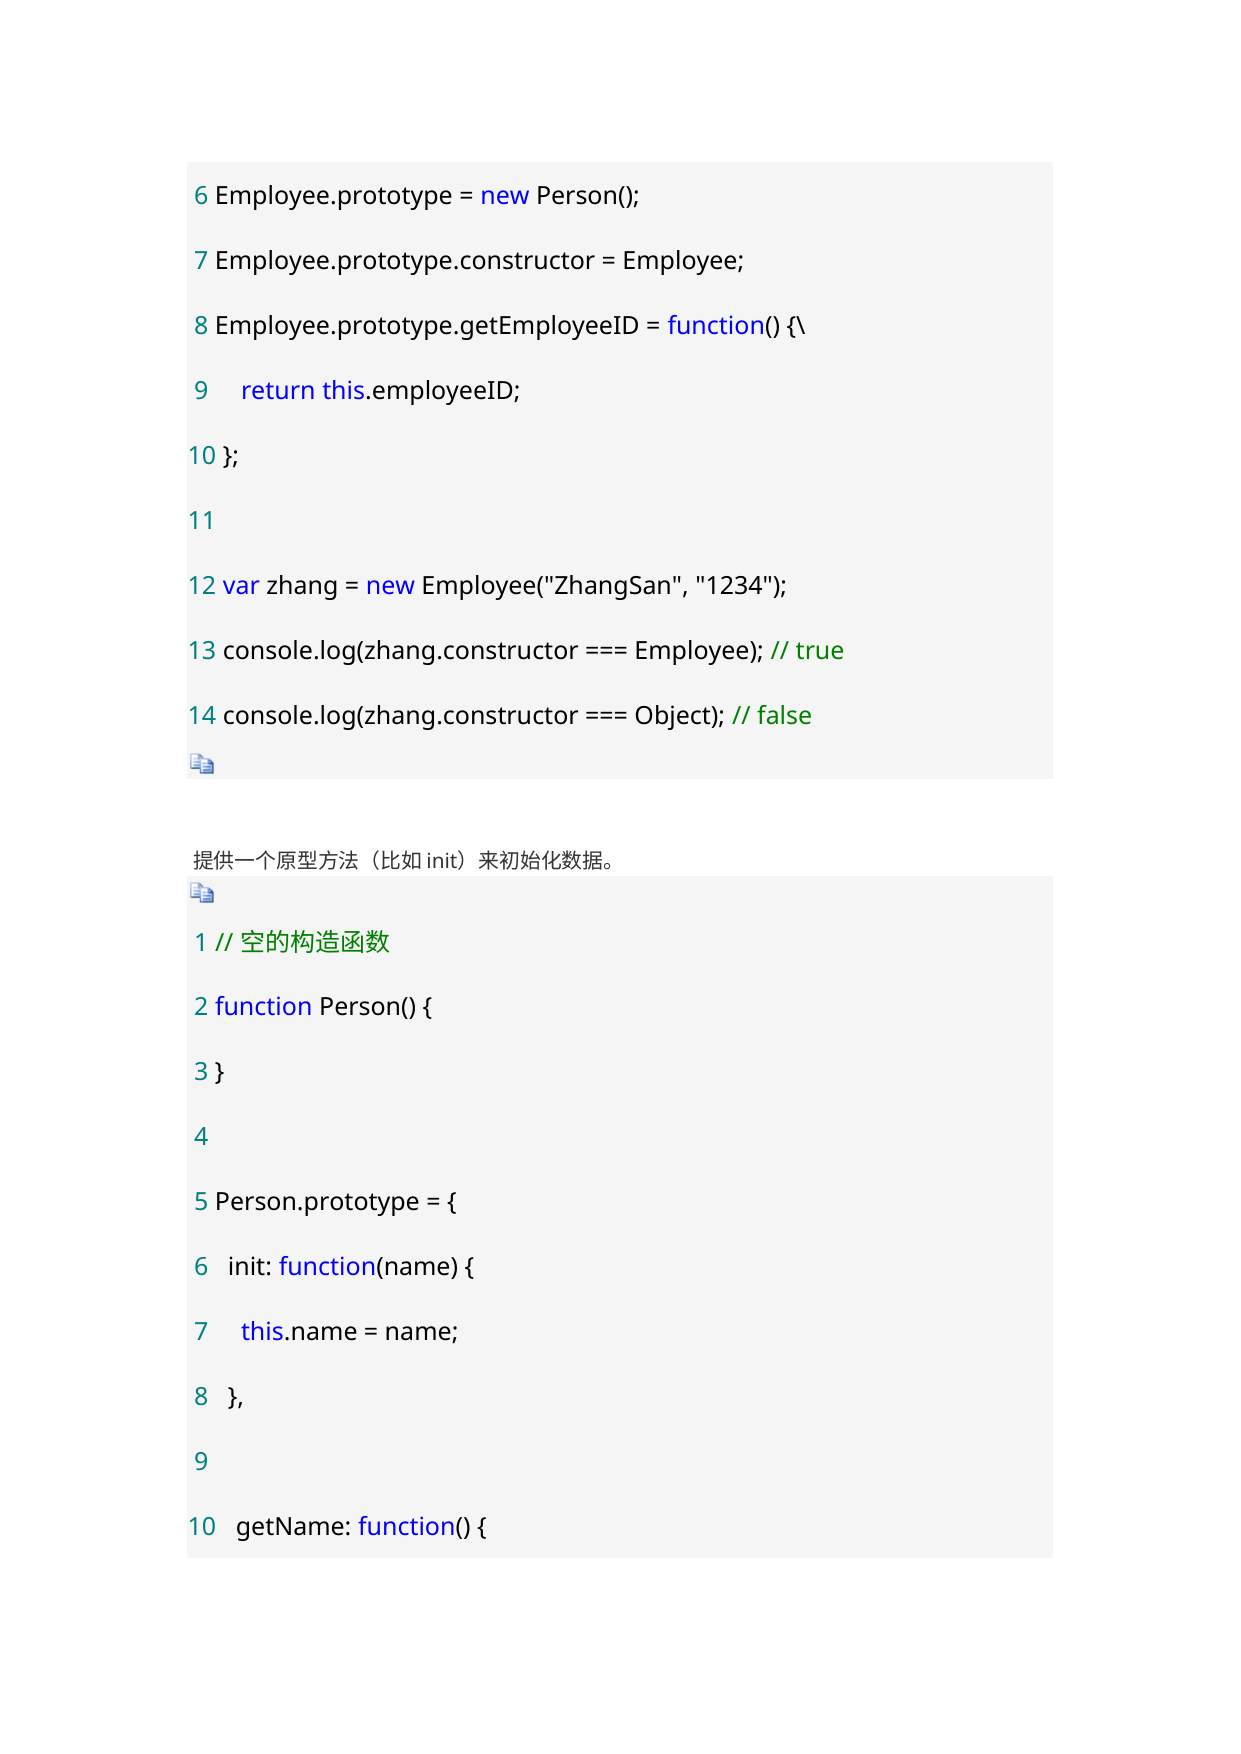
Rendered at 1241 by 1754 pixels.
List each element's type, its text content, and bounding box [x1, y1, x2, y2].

text 11 [187, 487, 1053, 552]
text 1 // 空的构造函数 [187, 908, 1053, 973]
text 14 console.log(zhang.constructor === Object); // false [187, 682, 1053, 747]
picture [187, 747, 219, 779]
text 7 this.name = name; [187, 1298, 1053, 1363]
text 3 } [187, 1038, 1053, 1103]
text 9 return this.employeeID; [187, 357, 1053, 422]
text 提供一个原型方法（比如init）来初始化数据。 [187, 843, 1053, 876]
text 10 getName: function() { [187, 1493, 1053, 1558]
text 12 var zhang = new Employee("ZhangSan", "1234"); [187, 552, 1053, 617]
text 13 console.log(zhang.constructor === Employee); // true [187, 617, 1053, 682]
text 8 Employee.prototype.getEmployeeID = function() {\ [187, 292, 1053, 357]
text 6 init: function(name) { [187, 1233, 1053, 1298]
text 8 }, [187, 1363, 1053, 1428]
text 5 Person.prototype = { [187, 1168, 1053, 1233]
text 4 [187, 1103, 1053, 1168]
picture [187, 876, 219, 908]
text 9 [187, 1428, 1053, 1493]
text 6 Employee.prototype = new Person(); [187, 162, 1053, 227]
text 7 Employee.prototype.constructor = Employee; [187, 227, 1053, 292]
text 2 function Person() { [187, 973, 1053, 1038]
text 10 }; [187, 422, 1053, 487]
